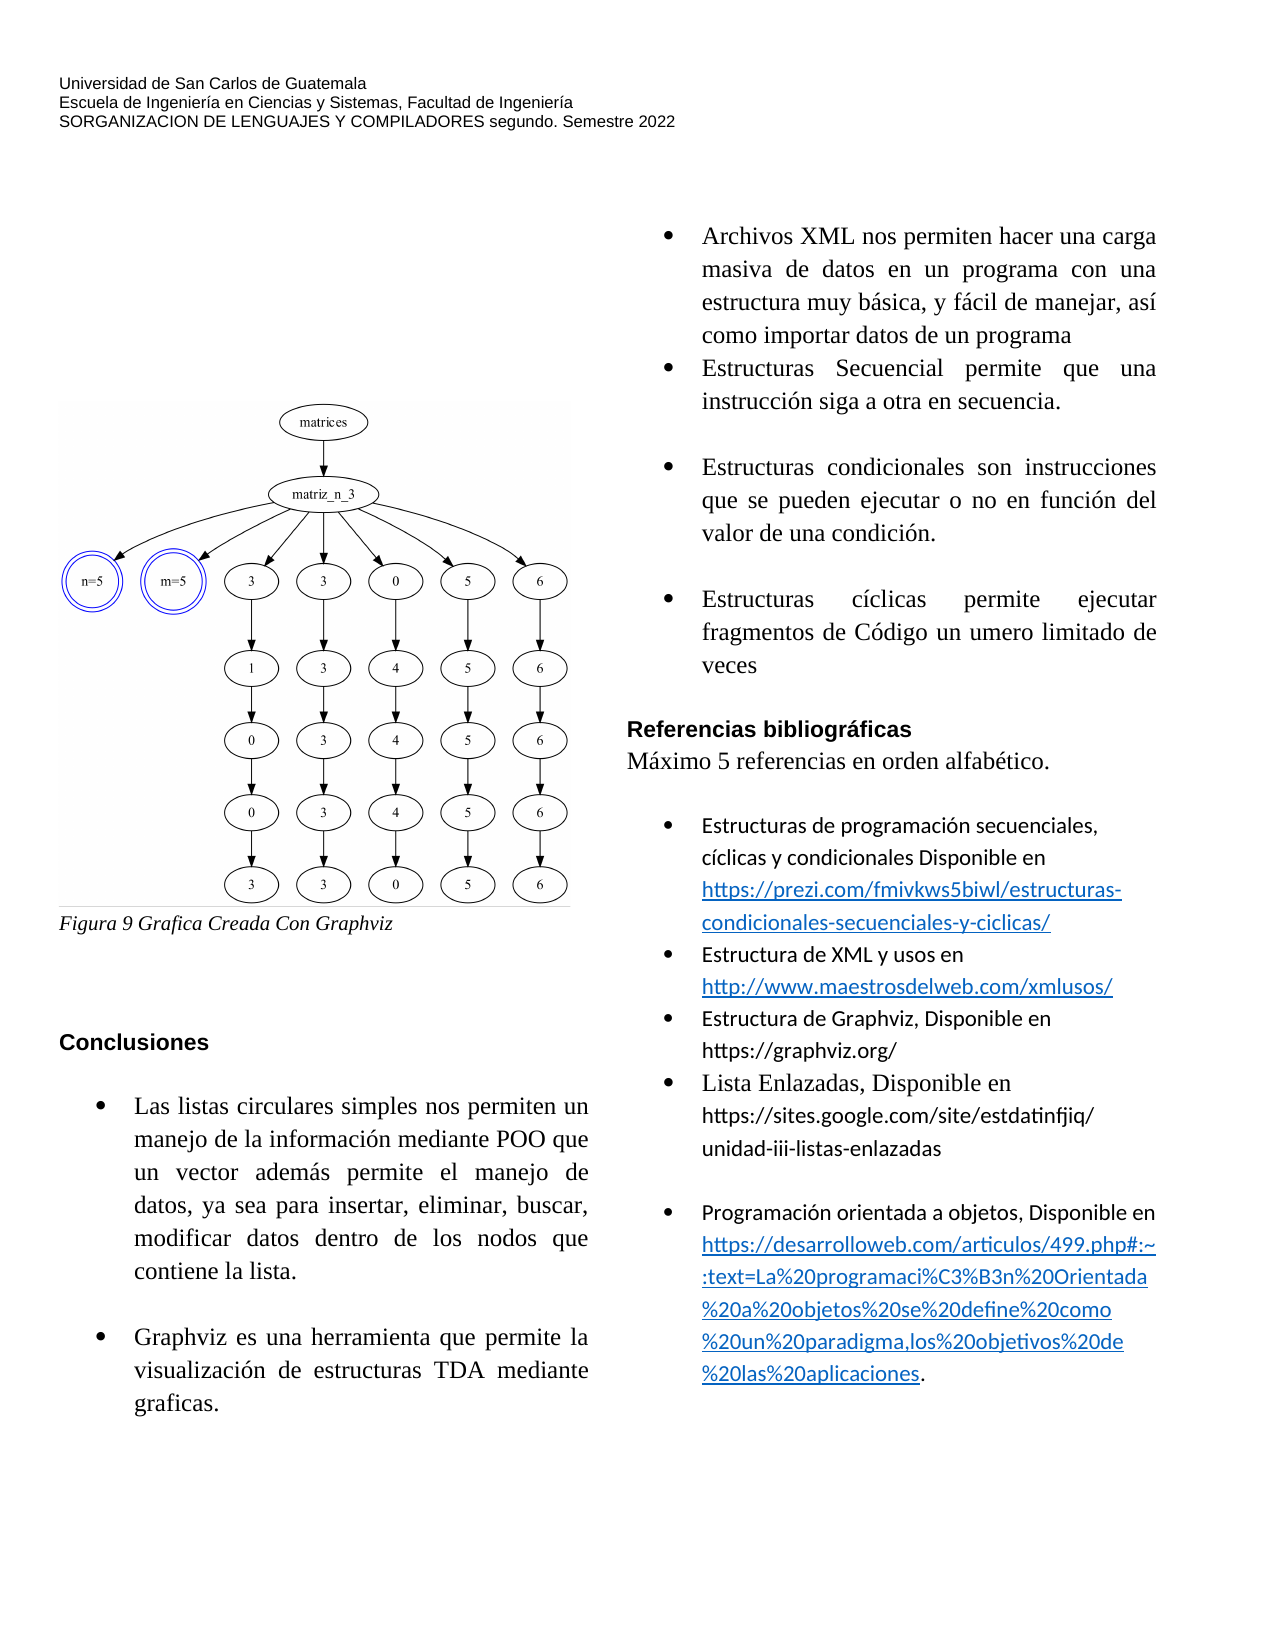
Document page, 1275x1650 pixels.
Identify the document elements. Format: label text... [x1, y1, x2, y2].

list Lista Enlazadas, Disponible en [664, 1068, 1157, 1097]
list Estructura de XML y usos en [664, 940, 1157, 968]
list Las listas circulares simples nos permiten un manejo de la información mediante POO que un vector además permite el manejo de datos, ya sea para insertar, eliminar, buscar, modificar datos dentro de los nodos que contiene la lista. [96, 1091, 589, 1285]
list https://graphviz.org/ [702, 1036, 1157, 1064]
text Máximo 5 referencias en orden alfabético. [627, 746, 1157, 774]
list http://www.maestrosdelweb.com/xmlusos/ [702, 972, 1157, 1000]
picture [58, 401, 571, 907]
list Estructuras condicionales son instrucciones que se pueden ejecutar o no en función del valor de una condición. [664, 452, 1157, 547]
list Estructuras cíclicas permite ejecutar fragmentos de Código un umero limitado de veces [664, 584, 1157, 679]
list Estructuras Secuencial permite que una instrucción siga a otra en secuencia. [664, 353, 1157, 415]
text Referencias bibliográficas [627, 716, 1157, 742]
list Programación orientada a objetos, Disponible en https://desarrolloweb.com/articulos/499.php#:~:text=La%20programaci%C3%B3n%20Orientada%20a%20objetos%20se%20define%20como%20un%20paradigma,los%20objetivos%20de%20las%20aplicaciones. [664, 1198, 1157, 1387]
text Figura 9 Grafica Creada Con Graphviz [59, 911, 589, 935]
text https://sites.google.com/site/estdatinfjiq/ unidad-iii-listas-enlazadas [702, 1102, 1157, 1162]
list https://prezi.com/fmivkws5biwl/estructuras-condicionales-secuenciales-y-ciclicas/ [702, 875, 1157, 936]
list Estructura de Graphviz, Disponible en [664, 1004, 1157, 1032]
list Estructuras de programación secuenciales, cíclicas y condicionales Disponible en [664, 811, 1157, 871]
list Graphviz es una herramienta que permite la visualización de estructuras TDA mediante graficas. [96, 1322, 589, 1417]
list Archivos XML nos permiten hacer una carga masiva de datos en un programa con una estructura muy básica, y fácil de manejar, así como importar datos de un programa [664, 221, 1157, 349]
text Conclusiones [59, 1029, 589, 1055]
